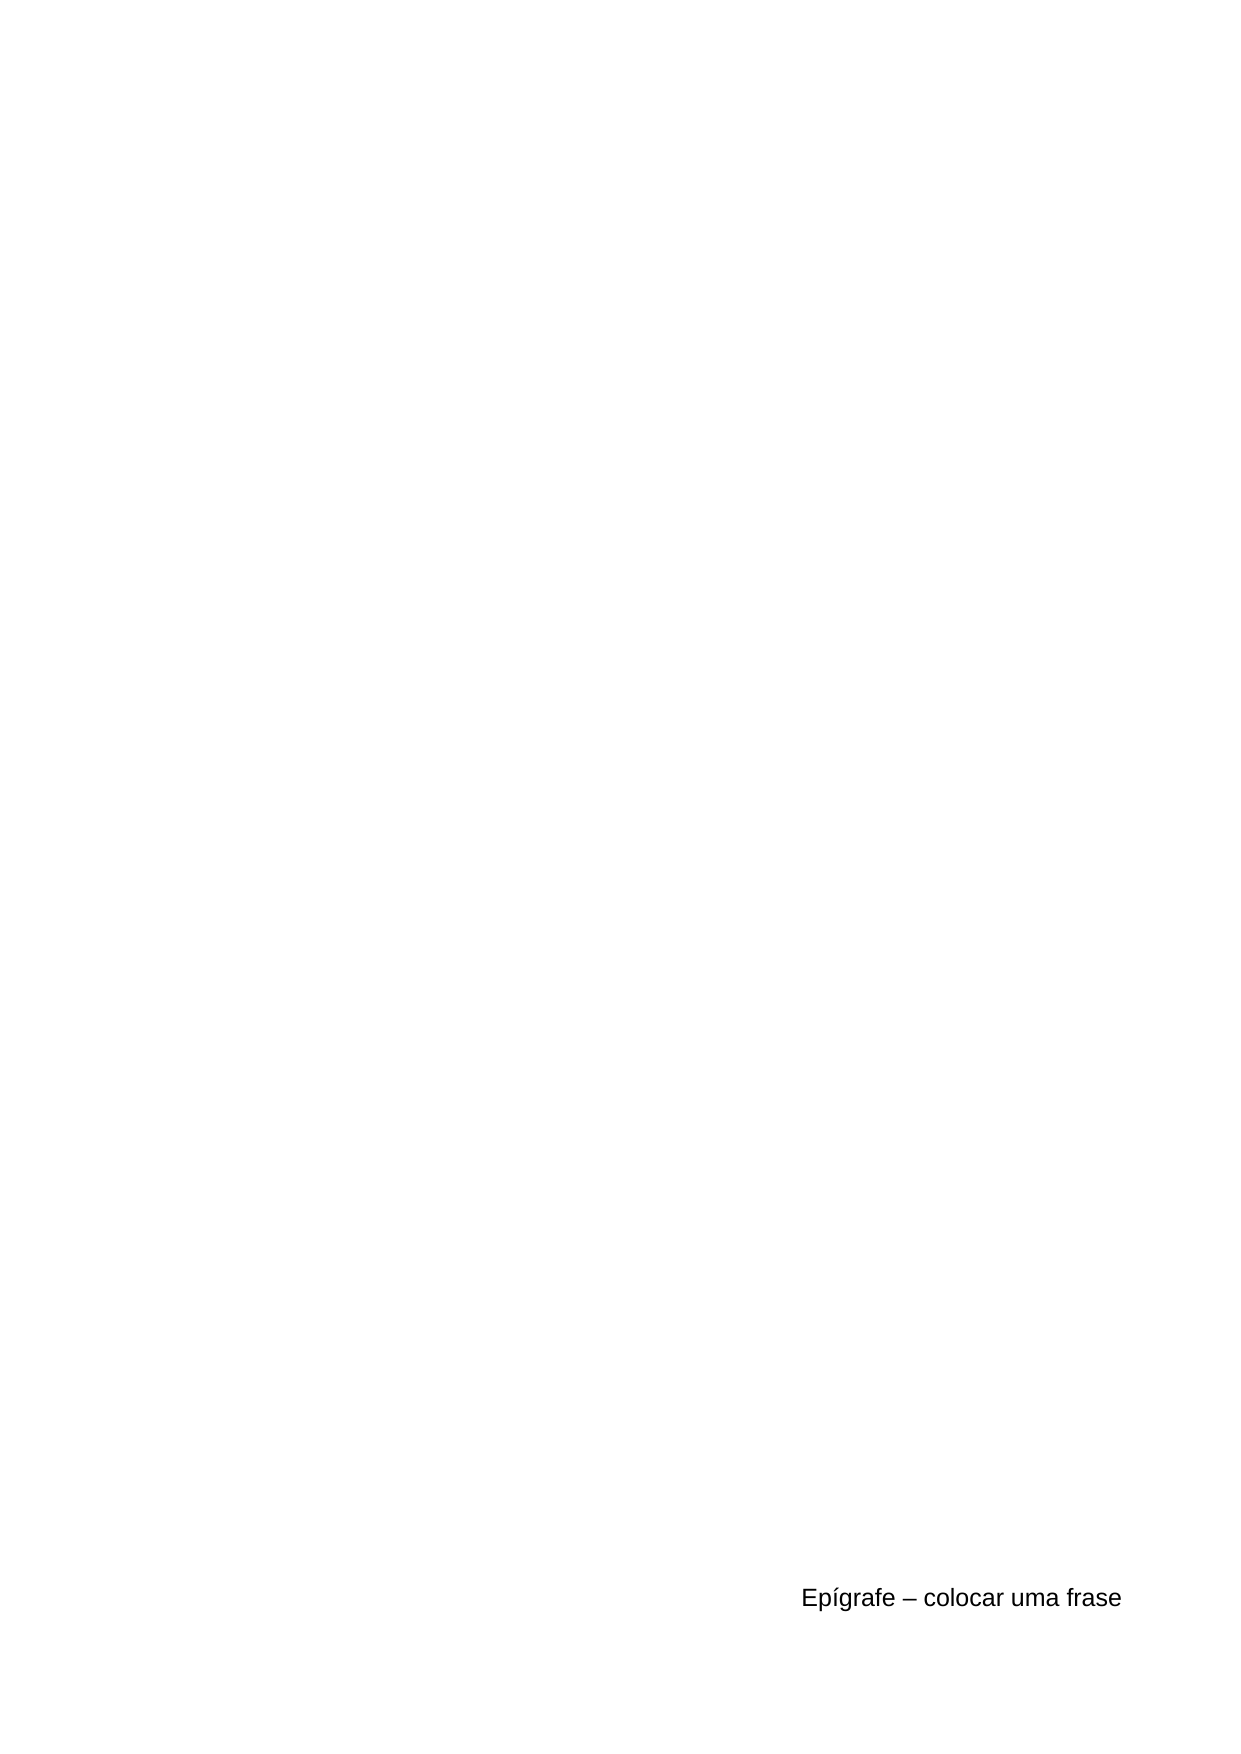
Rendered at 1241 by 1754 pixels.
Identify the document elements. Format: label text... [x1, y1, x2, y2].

text Epígrafe – colocar uma frase [177, 1583, 1122, 1612]
